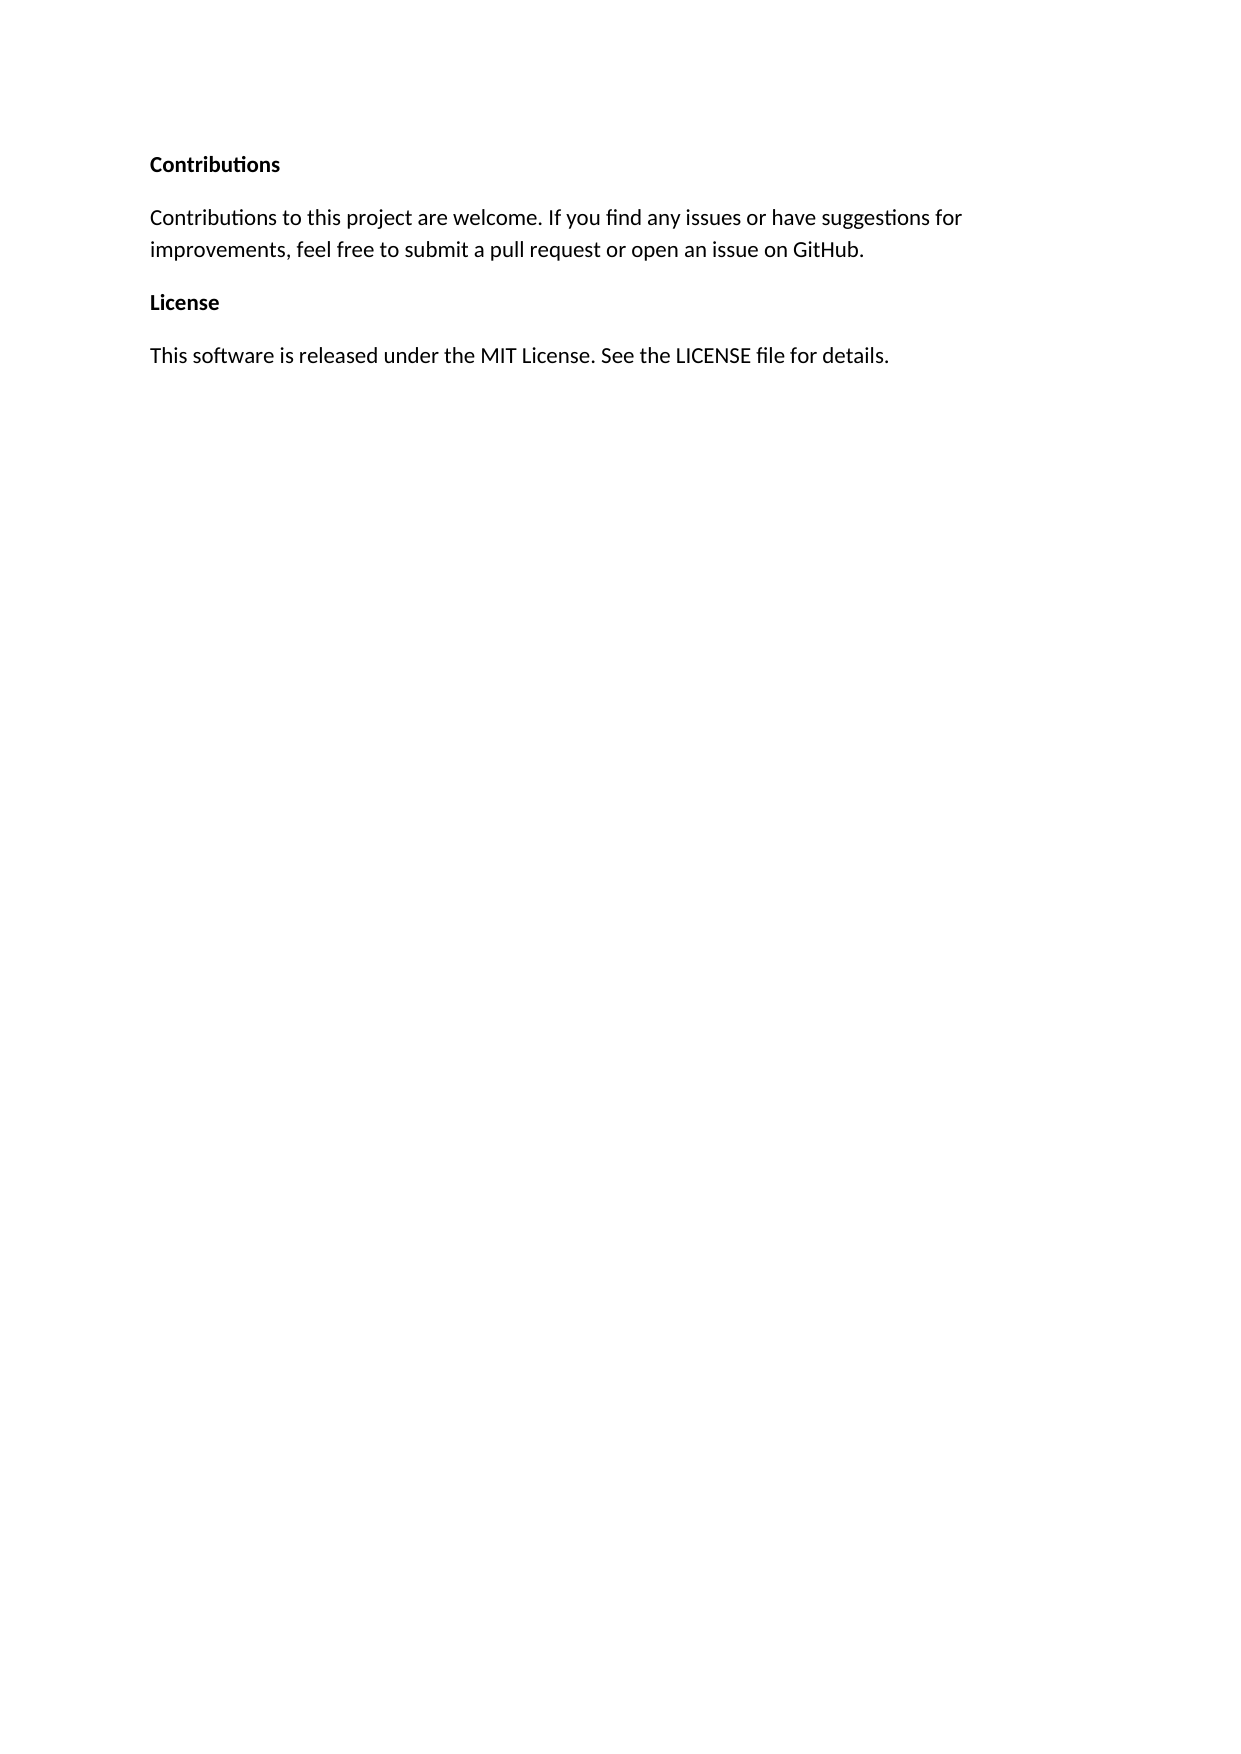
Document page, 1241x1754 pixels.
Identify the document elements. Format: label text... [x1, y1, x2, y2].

text Contributions [150, 150, 1090, 178]
text License [150, 288, 1090, 316]
text Contributions to this project are welcome. If you find any issues or have suggestions for improvements, feel free to submit a pull request or open an issue on GitHub. [150, 203, 1090, 263]
text This software is released under the MIT License. See the LICENSE file for details. [150, 341, 1090, 369]
